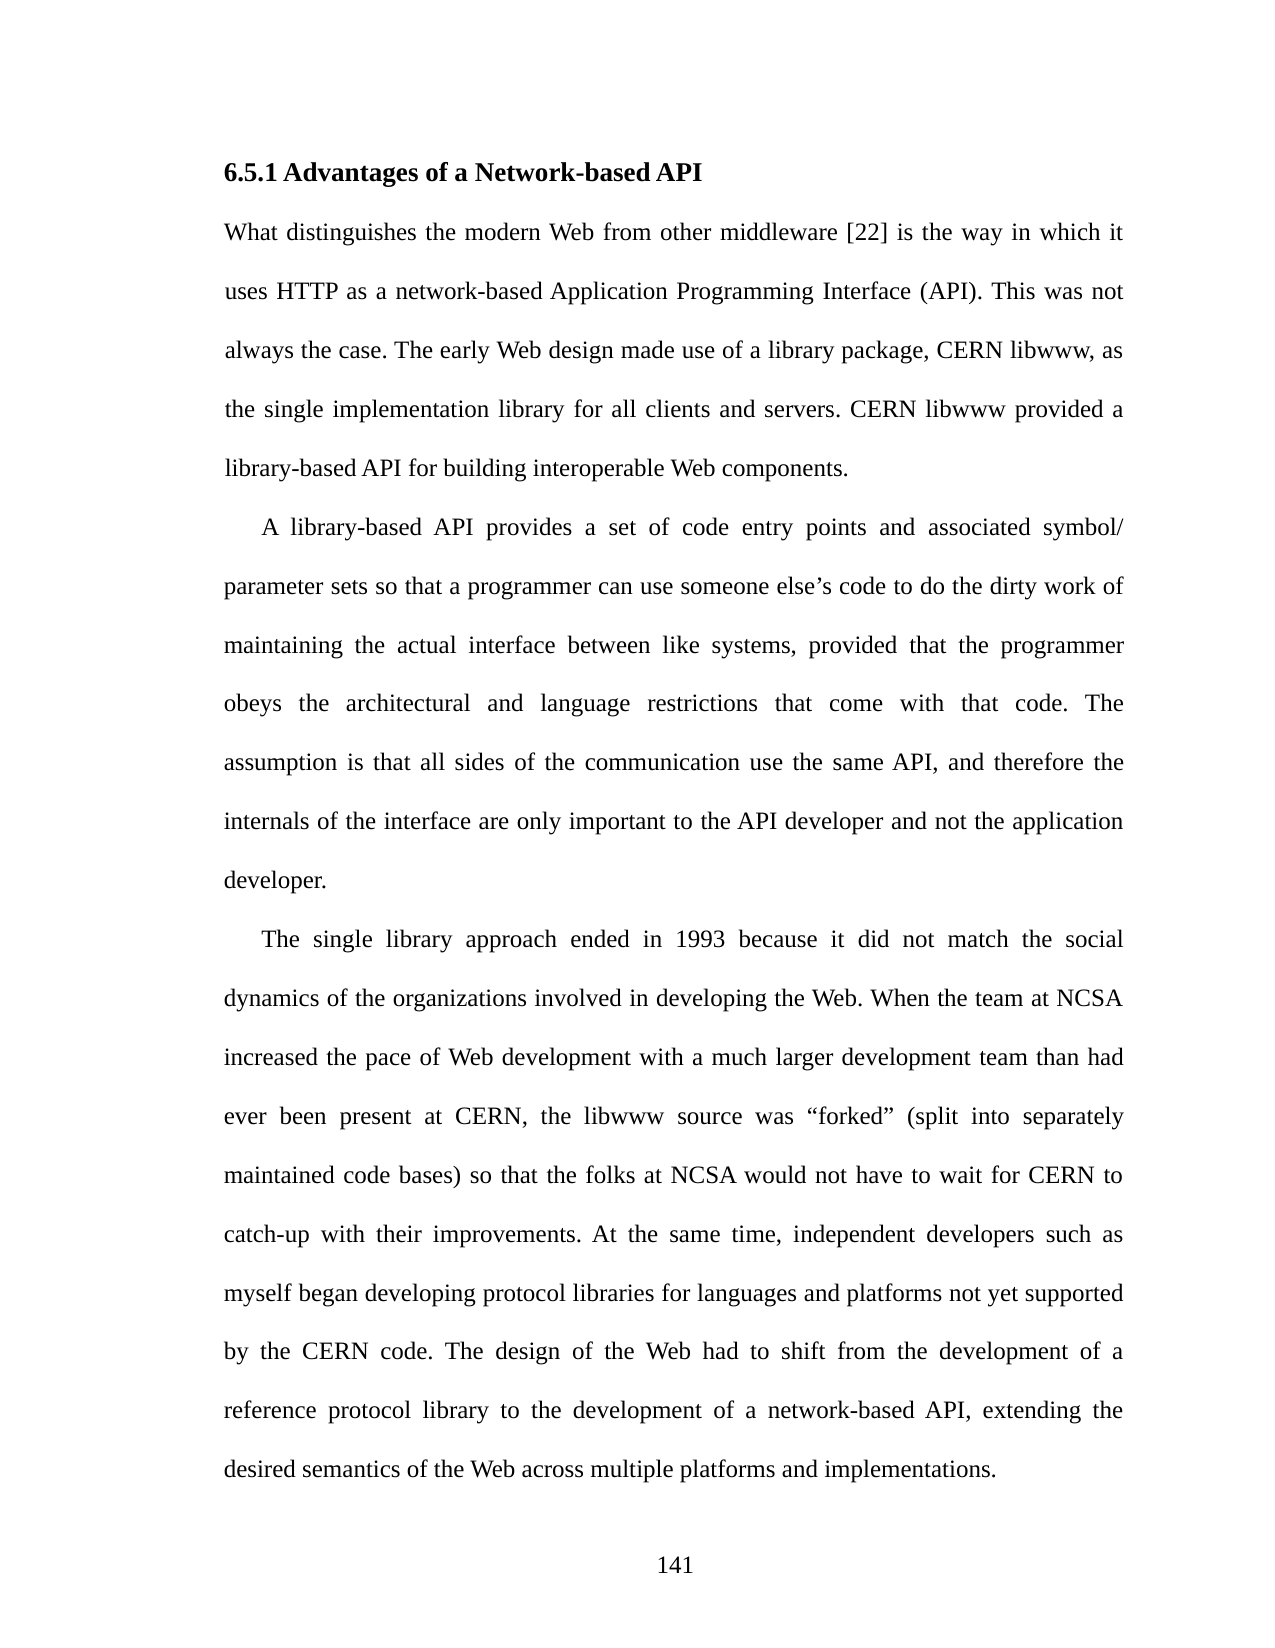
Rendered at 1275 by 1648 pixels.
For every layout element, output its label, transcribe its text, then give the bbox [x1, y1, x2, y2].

text The single library approach ended in 1993 because it did not match the social dynamics of the organizations involved in developing the Web. When the team at NCSA increased the pace of Web development with a much larger development team than had ever been present at CERN, the libwww source was “forked” (split into separately maintained code bases) so that the folks at NCSA would not have to wait for CERN to catch-up with their improvements. At the same time, independent developers such as myself began developing protocol libraries for languages and platforms not yet supported by the CERN code. The design of the Web had to shift from the development of a reference protocol library to the development of a network-based API, extending the desired semantics of the Web across multiple platforms and implementations. [223, 924, 1125, 1483]
text A library-based API provides a set of code entry points and associated symbol/ parameter sets so that a programmer can use someone else’s code to do the dirty work of maintaining the actual interface between like systems, provided that the programmer obeys the architectural and language restrictions that come with that code. The assumption is that all sides of the communication use the same API, and therefore the internals of the interface are only important to the API developer and not the application developer. [223, 512, 1125, 894]
text What distinguishes the modern Web from other middleware [22] is the way in which it uses HTTP as a network-based Application Programming Interface (API). This was not always the case. The early Web design made use of a library package, CERN libwww, as the single implementation library for all clients and servers. CERN libwww provided a library-based API for building interoperable Web components. [223, 217, 1125, 481]
subtitle 6.5.1 Advantages of a Network-based API [223, 156, 1064, 187]
